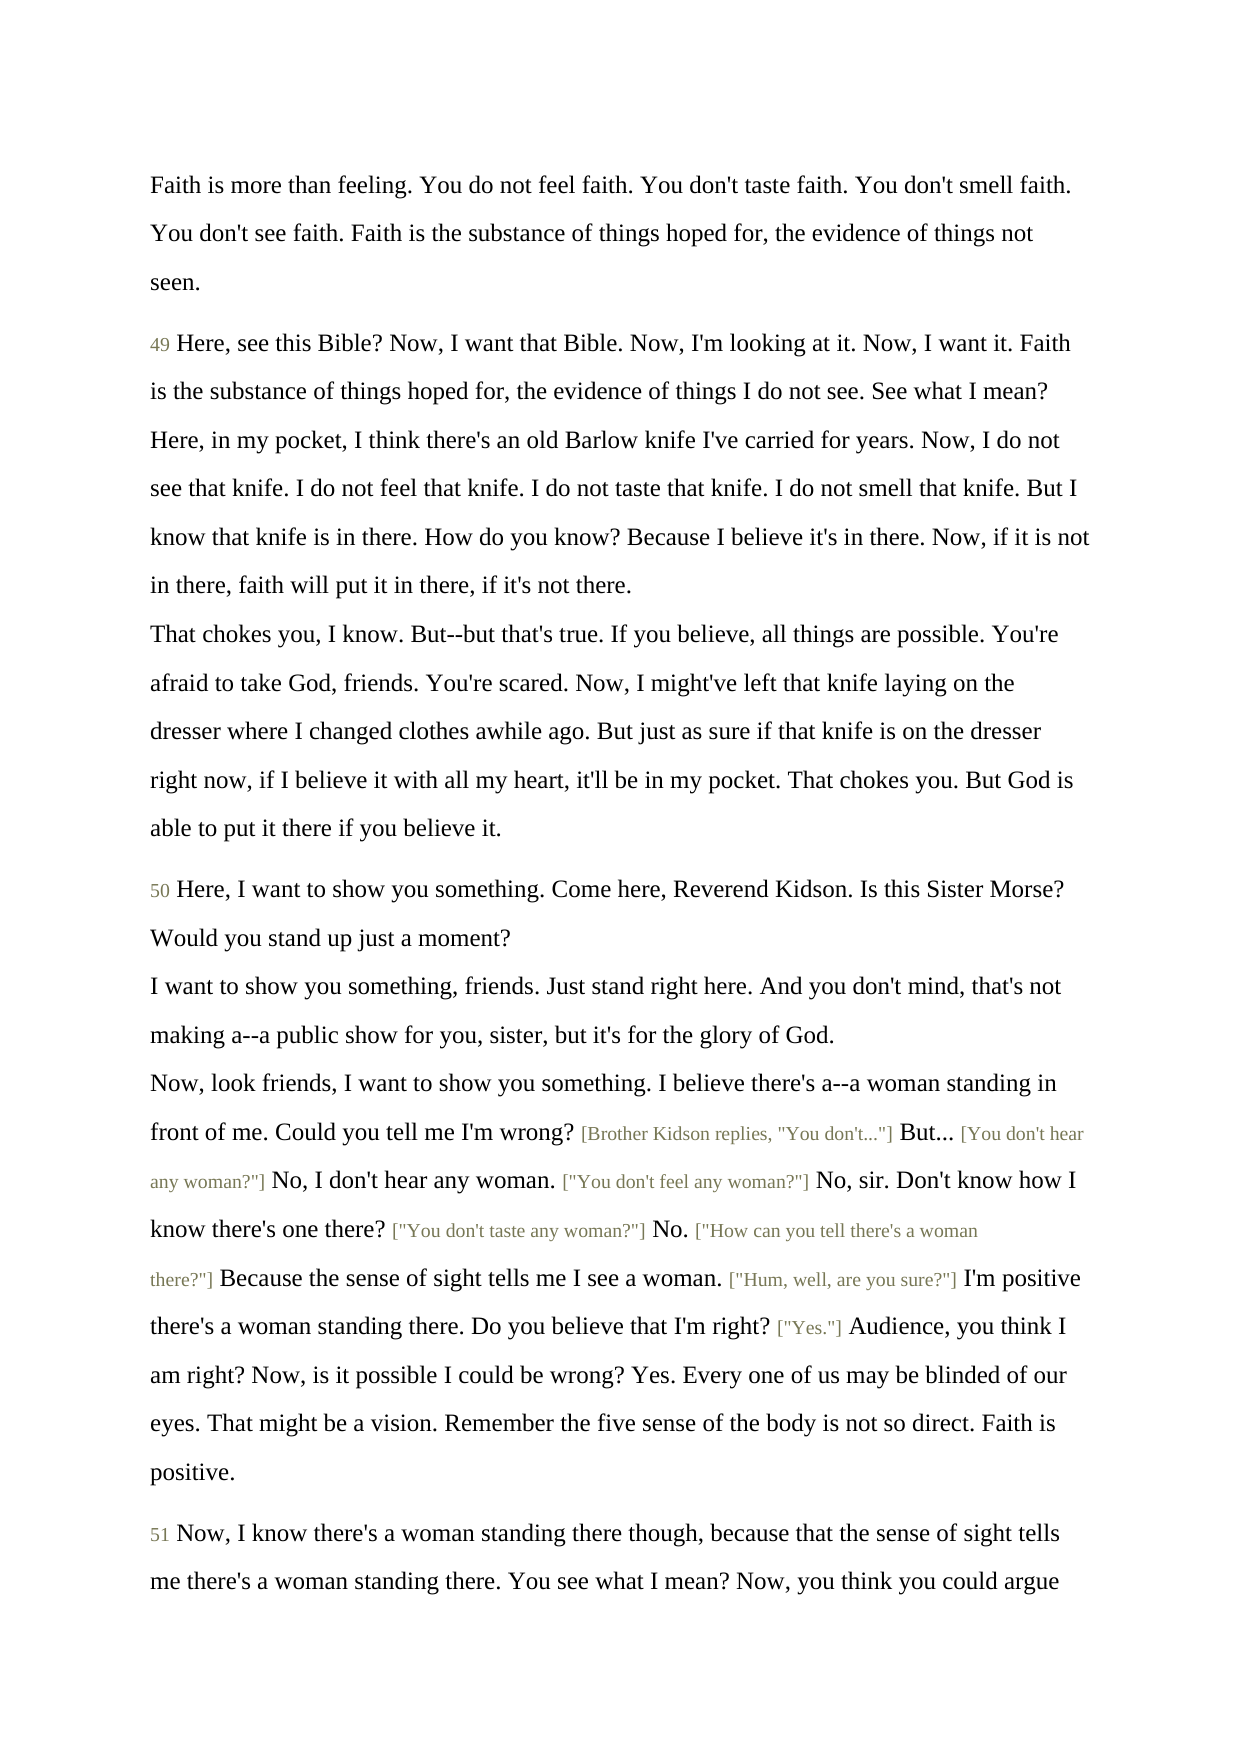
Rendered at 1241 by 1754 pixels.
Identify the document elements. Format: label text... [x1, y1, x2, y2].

text 50 Here, I want to show you something. Come here, Reverend Kidson. Is this Sister Morse? Would you stand up just a moment? I want to show you something, friends. Just stand right here. And you don't mind, that's not making a--a public show for you, sister, but it's for the glory of God. Now, look friends, I want to show you something. I believe there's a--a woman standing in front of me. Could you tell me I'm wrong? [Brother Kidson replies, "You don't..."] But... [You don't hear any woman?"] No, I don't hear any woman. ["You don't feel any woman?"] No, sir. Don't know how I know there's one there? ["You don't taste any woman?"] No. ["How can you tell there's a woman there?"] Because the sense of sight tells me I see a woman. ["Hum, well, are you sure?"] I'm positive there's a woman standing there. Do you believe that I'm right? ["Yes."] Audience, you think I am right? Now, is it possible I could be wrong? Yes. Every one of us may be blinded of our eyes. That might be a vision. Remember the five sense of the body is not so direct. Faith is positive. [150, 854, 1090, 1486]
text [150, 150, 1090, 296]
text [150, 1498, 1090, 1595]
text 49 Here, see this Bible? Now, I want that Bible. Now, I'm looking at it. Now, I want it. Faith is the substance of things hoped for, the evidence of things I do not see. See what I mean? Here, in my pocket, I think there's an old Barlow knife I've carried for years. Now, I do not see that knife. I do not feel that knife. I do not taste that knife. I do not smell that knife. But I know that knife is in there. How do you know? Because I believe it's in there. Now, if it is not in there, faith will put it in there, if it's not there. That chokes you, I know. But--but that's true. If you believe, all things are possible. You're afraid to take God, friends. You're scared. Now, I might've left that knife laying on the dresser where I changed clothes awhile ago. But just as sure if that knife is on the dresser right now, if I believe it with all my heart, it'll be in my pocket. That chokes you. But God is able to put it there if you believe it. [150, 308, 1090, 842]
